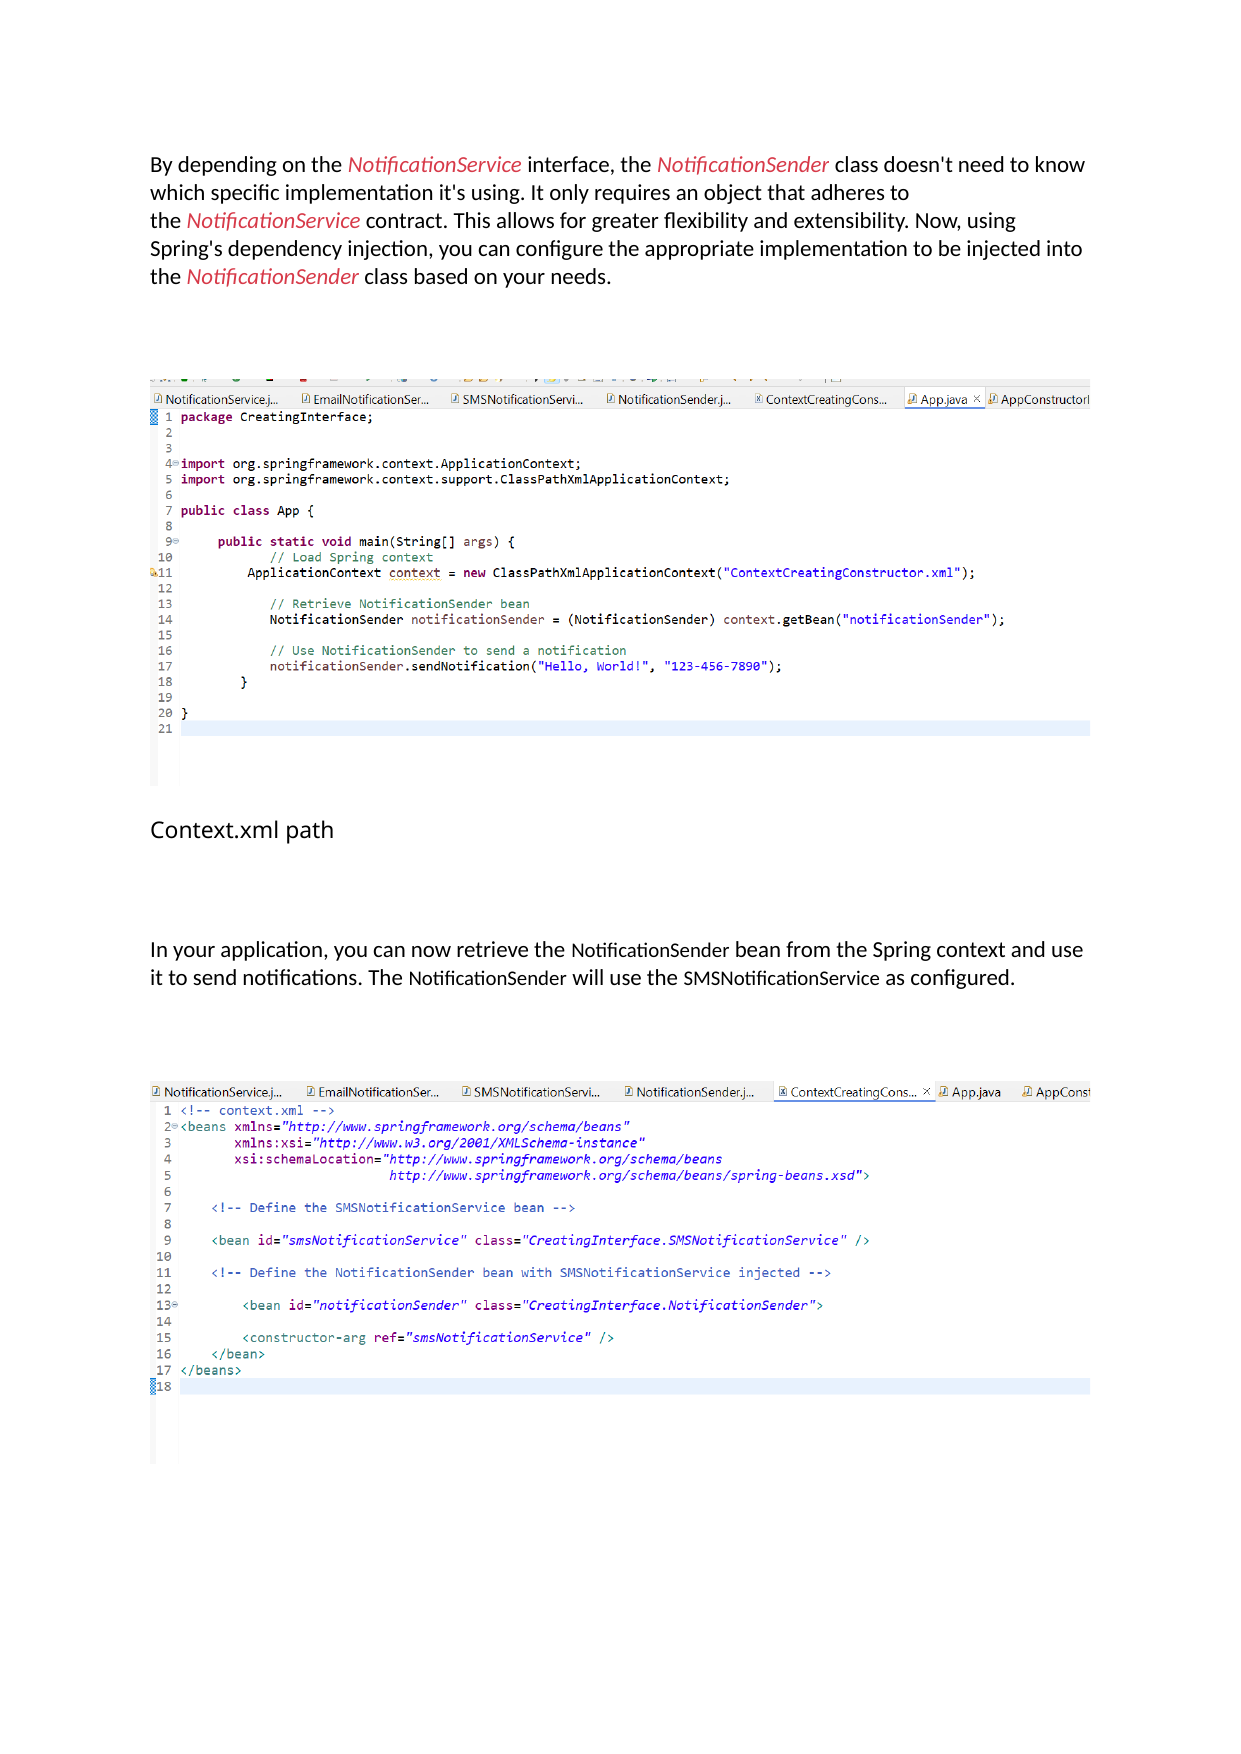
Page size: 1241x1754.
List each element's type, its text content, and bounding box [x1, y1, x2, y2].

picture [150, 1081, 1091, 1464]
text Context.xml path [150, 814, 1090, 846]
text In your application, you can now retrieve the NotificationSender bean from the Spring context and use it to send notifications. The NotificationSender will use the SMSNotificationService as configured. [150, 935, 1090, 991]
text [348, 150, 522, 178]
picture [150, 379, 1091, 786]
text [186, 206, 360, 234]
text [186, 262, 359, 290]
text By depending on the NotificationService interface, the NotificationSender class doesn't need to know which specific implementation it's using. It only requires an object that adheres to the NotificationService contract. This allows for greater flexibility and extensibility. Now, using Spring's dependency injection, you can configure the appropriate implementation to be injected into the NotificationSender class based on your needs. [617, 150, 1090, 290]
